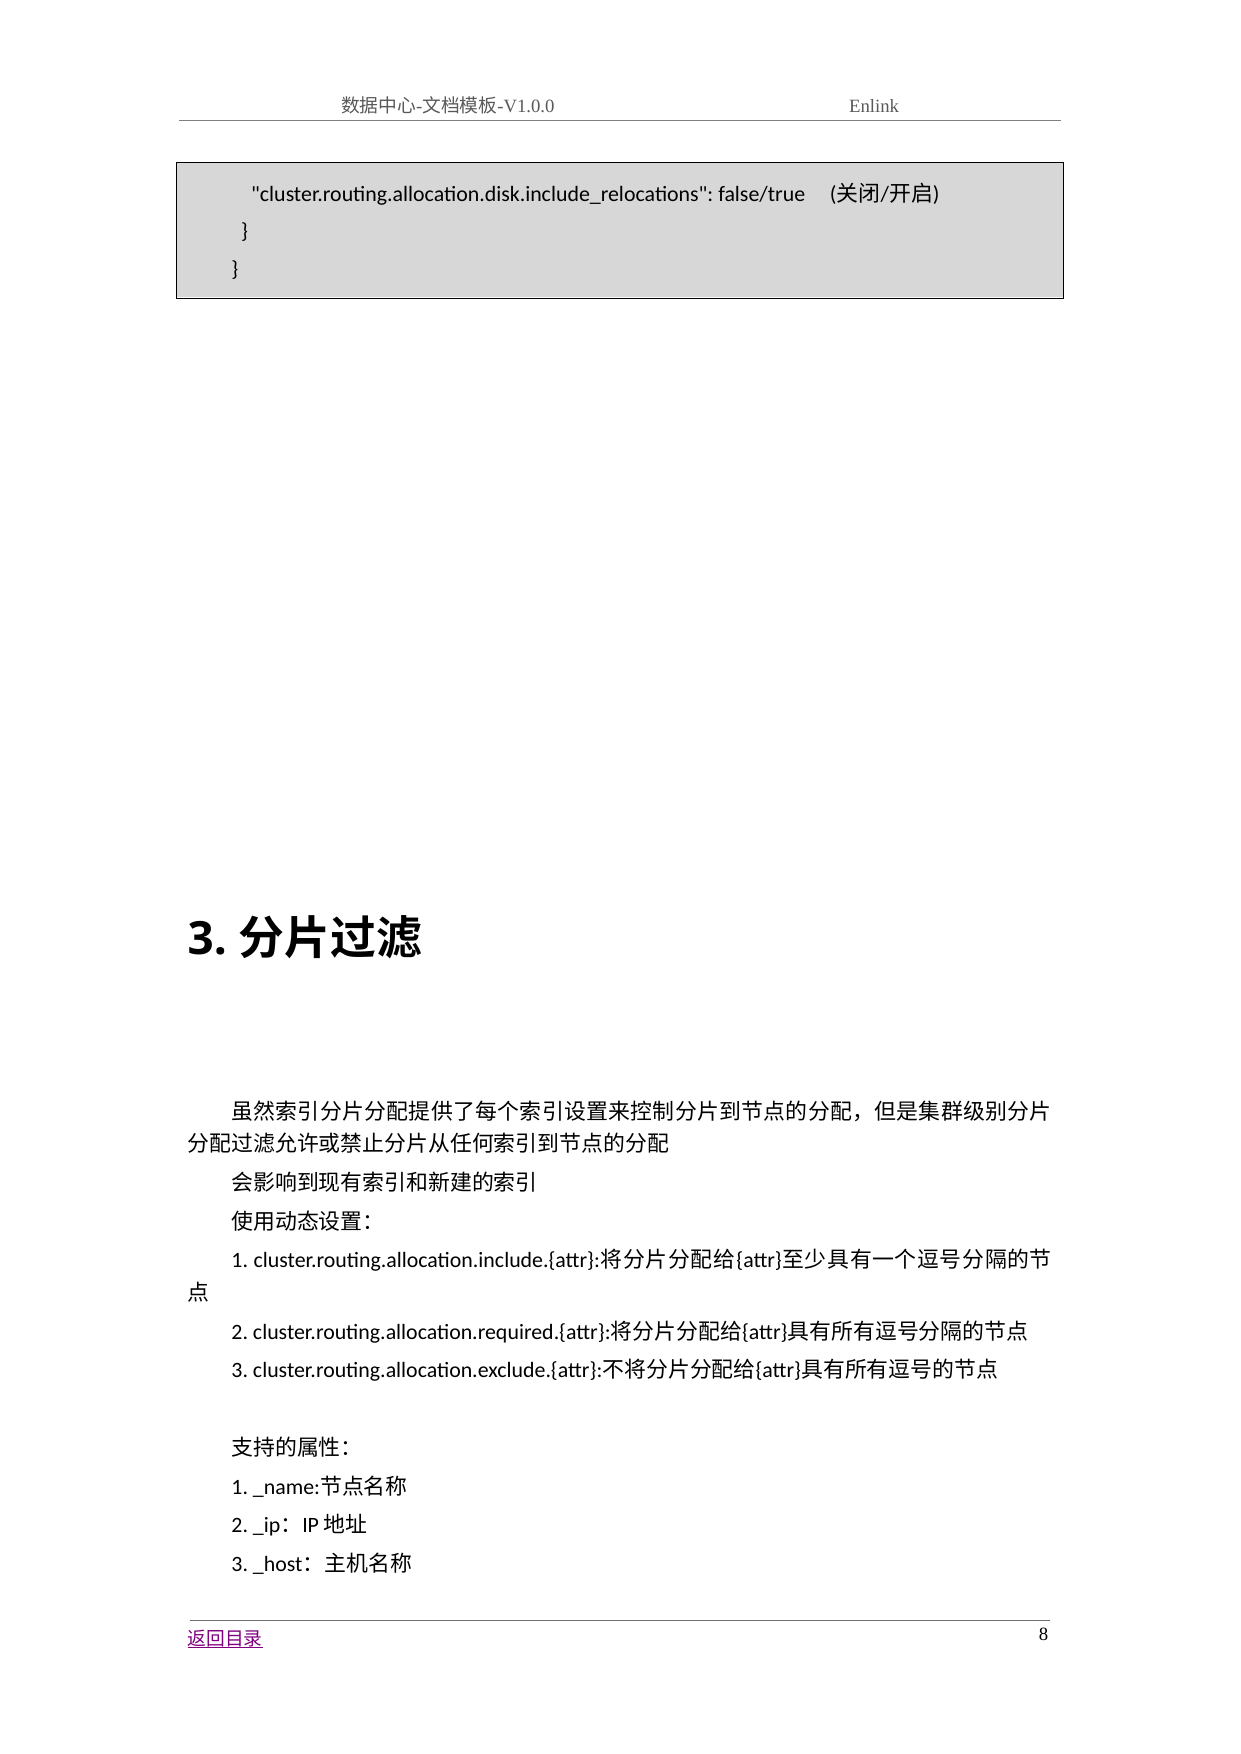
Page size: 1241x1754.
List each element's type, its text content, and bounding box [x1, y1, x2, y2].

text 3. _host：主机名称 [187, 1546, 1053, 1578]
text 使用动态设置： [187, 1203, 1053, 1236]
text 2. _ip：IP地址 [187, 1507, 1053, 1539]
text 虽然索引分片分配提供了每个索引设置来控制分片到节点的分配，但是集群级别分片分配过滤允许或禁止分片从任何索引到节点的分配 [187, 1093, 1053, 1158]
subtitle 分片过滤 [187, 886, 1053, 983]
text 1. cluster.routing.allocation.include.{attr}:将分片分配给{attr}至少具有一个逗号分隔的节点 [187, 1242, 1053, 1307]
text 3. cluster.routing.allocation.exclude.{attr}:不将分片分配给{attr}具有所有逗号的节点 [187, 1352, 1053, 1384]
text 2. cluster.routing.allocation.required.{attr}:将分片分配给{attr}具有所有逗号分隔的节点 [187, 1313, 1053, 1346]
text 1. _name:节点名称 [187, 1468, 1053, 1501]
text 会影响到现有索引和新建的索引 [187, 1164, 1053, 1197]
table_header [177, 163, 1063, 297]
text 支持的属性： [187, 1429, 1053, 1462]
